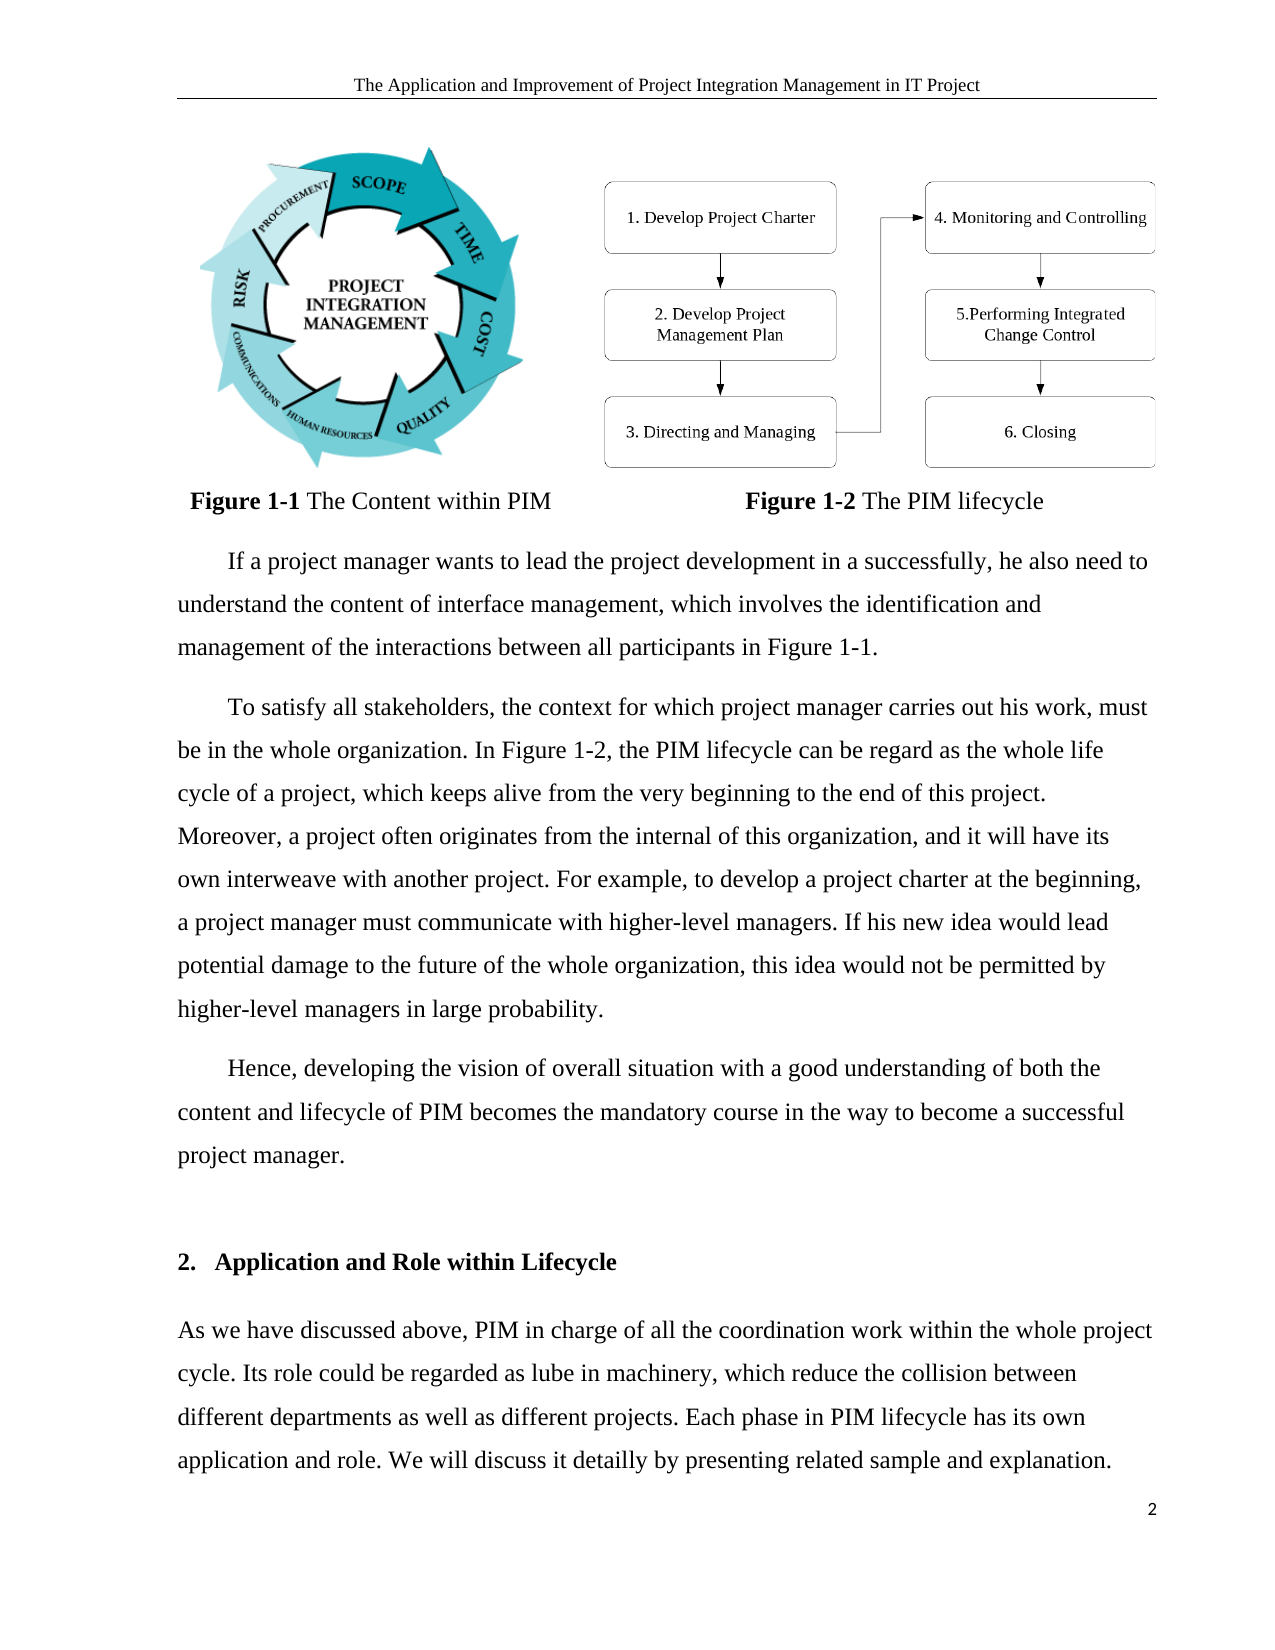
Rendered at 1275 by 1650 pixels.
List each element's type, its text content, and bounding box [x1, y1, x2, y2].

text If a project manager wants to lead the project development in a successfully, he also need to understand the content of interface management, which involves the identification and management of the interactions between all participants in Figure 1-1. [177, 546, 1157, 661]
subtitle Application and Role within Lifecycle [177, 1247, 1157, 1276]
text Hence, developing the vision of overall situation with a good understanding of both the content and lifecycle of PIM becomes the mandatory course in the way to become a successful project manager. [177, 1053, 1157, 1168]
text As we have discussed above, PIM in charge of all the coordination work within the whole project cycle. Its role could be regarded as lube in machinery, which reduce the collision between different departments as well as different projects. Each phase in PIM lifecycle has its own application and role. We will discuss it detailly by presenting related sample and explanation. [177, 1315, 1157, 1473]
text Figure 1-1 The Content within PIM Figure 1-2 The PIM lifecycle [177, 486, 1157, 515]
picture [200, 147, 524, 468]
text To satisfy all stakeholders, the context for which project manager carries out his work, must be in the whole organization. In Figure 1-2, the PIM lifecycle can be regard as the whole life cycle of a project, which keeps alive from the very beginning to the end of this project. Moreover, a project often originates from the internal of this organization, and it will have its own interweave with another project. For example, to develop a project charter at the beginning, a project manager must communicate with higher-level managers. If his new idea would lead potential damage to the future of the whole organization, this idea would not be permitted by higher-level managers in large probability. [177, 692, 1157, 1022]
